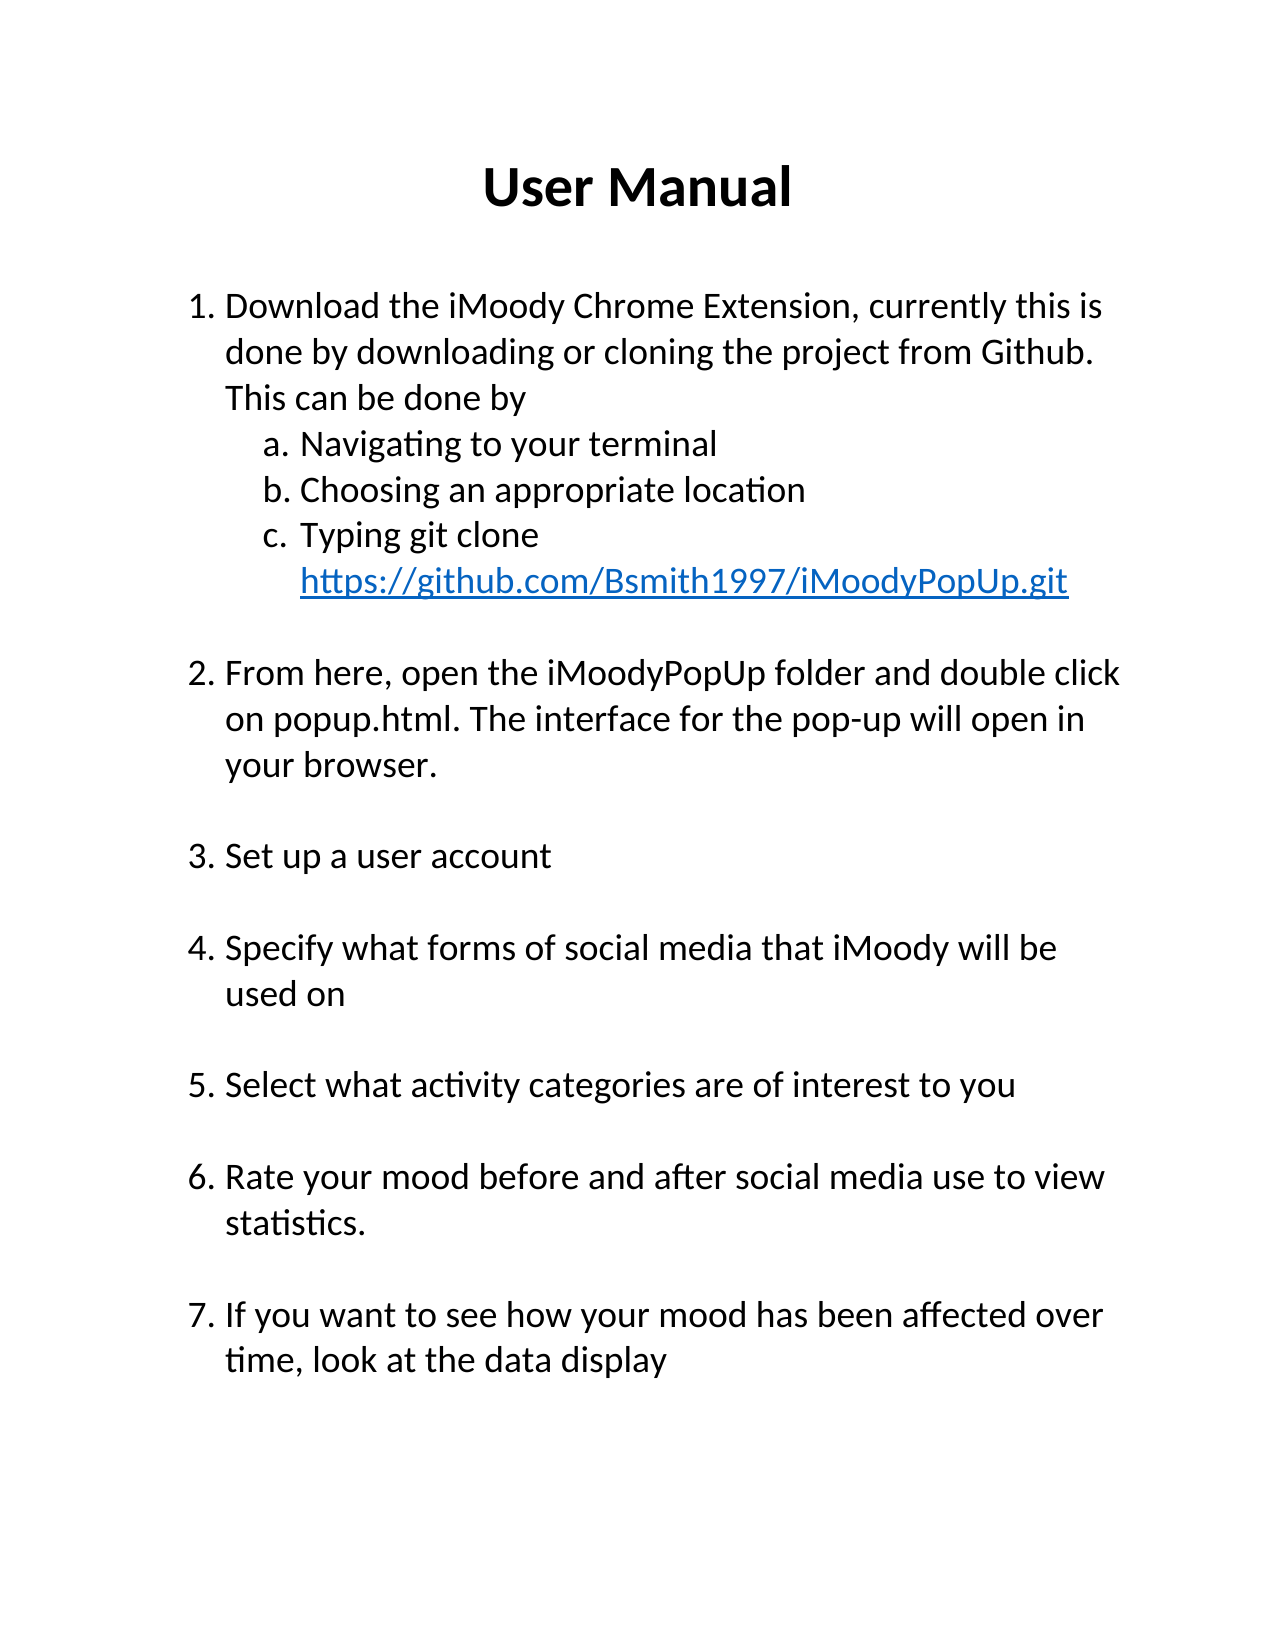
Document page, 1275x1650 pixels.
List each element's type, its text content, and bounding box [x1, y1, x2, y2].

list Navigating to your terminal [262, 420, 1125, 466]
list Rate your mood before and after social media use to view statistics. [187, 1153, 1125, 1245]
list Download the iMoody Chrome Extension, currently this is done by downloading or cloning the project from Github. This can be done by [187, 282, 1125, 420]
list Typing git clone https://github.com/Bsmith1997/iMoodyPopUp.git [262, 511, 1125, 603]
list Choosing an appropriate location [262, 466, 1125, 511]
list Select what activity categories are of interest to you [187, 1061, 1125, 1107]
list Specify what forms of social media that iMoody will be used on [187, 924, 1125, 1016]
list If you want to see how your mood has been affected over time, look at the data display [187, 1291, 1125, 1382]
list Set up a user account [187, 832, 1125, 878]
text User Manual [150, 150, 1125, 221]
list From here, open the iMoodyPopUp folder and double click on popup.html. The interface for the pop-up will open in your browser. [187, 649, 1125, 786]
